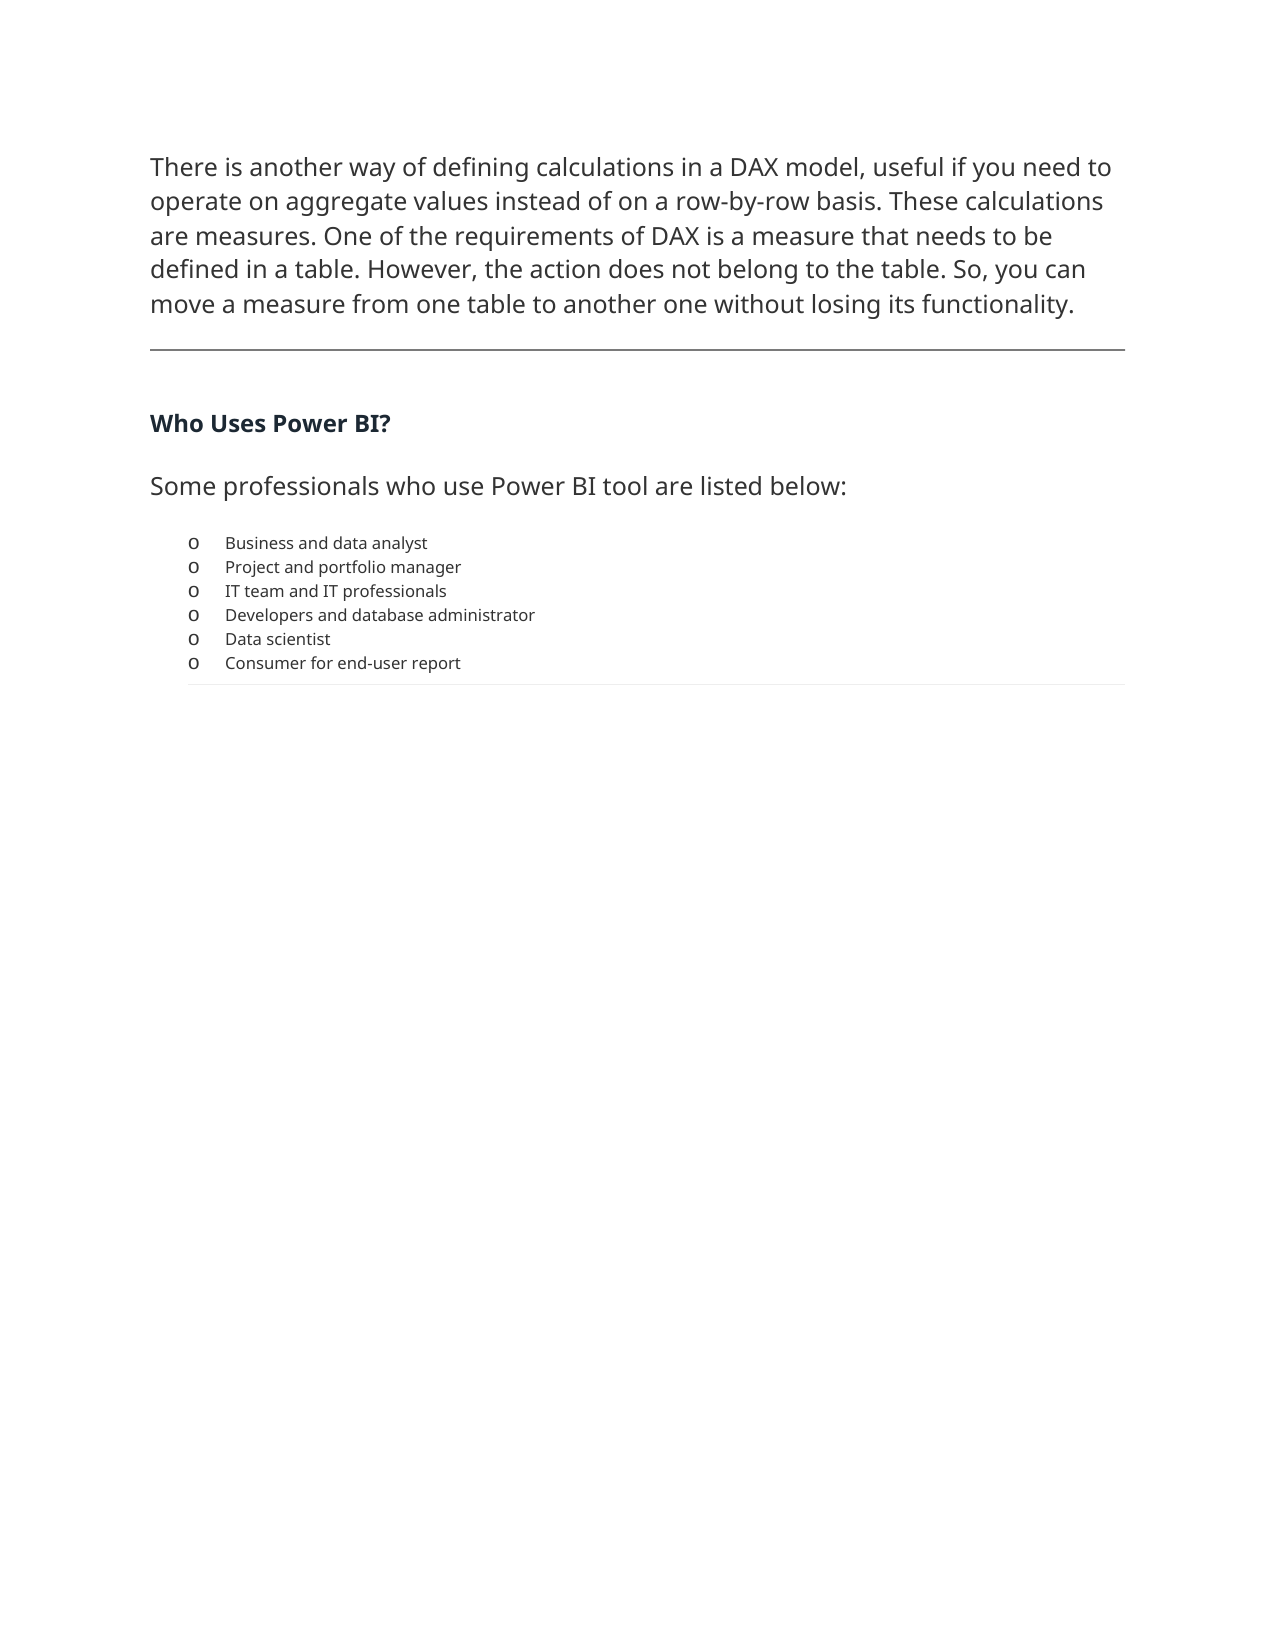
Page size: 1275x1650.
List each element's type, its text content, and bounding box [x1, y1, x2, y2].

list Developers and database administrator [187, 604, 1125, 628]
list Project and portfolio manager [187, 556, 1125, 580]
list Business and data analyst [187, 532, 1125, 556]
text There is another way of defining calculations in a DAX model, useful if you need to operate on aggregate values instead of on a row-by-row basis. These calculations are measures. One of the requirements of DAX is a measure that needs to be defined in a table. However, the action does not belong to the table. So, you can move a measure from one table to another one without losing its functionality. [150, 150, 1125, 320]
list IT team and IT professionals [187, 580, 1125, 604]
list Data scientist [187, 628, 1125, 652]
text Some professionals who use Power BI tool are listed below: [150, 468, 1125, 502]
text Who Uses Power BI? [150, 407, 1125, 439]
list Consumer for end-user report [187, 652, 1125, 685]
